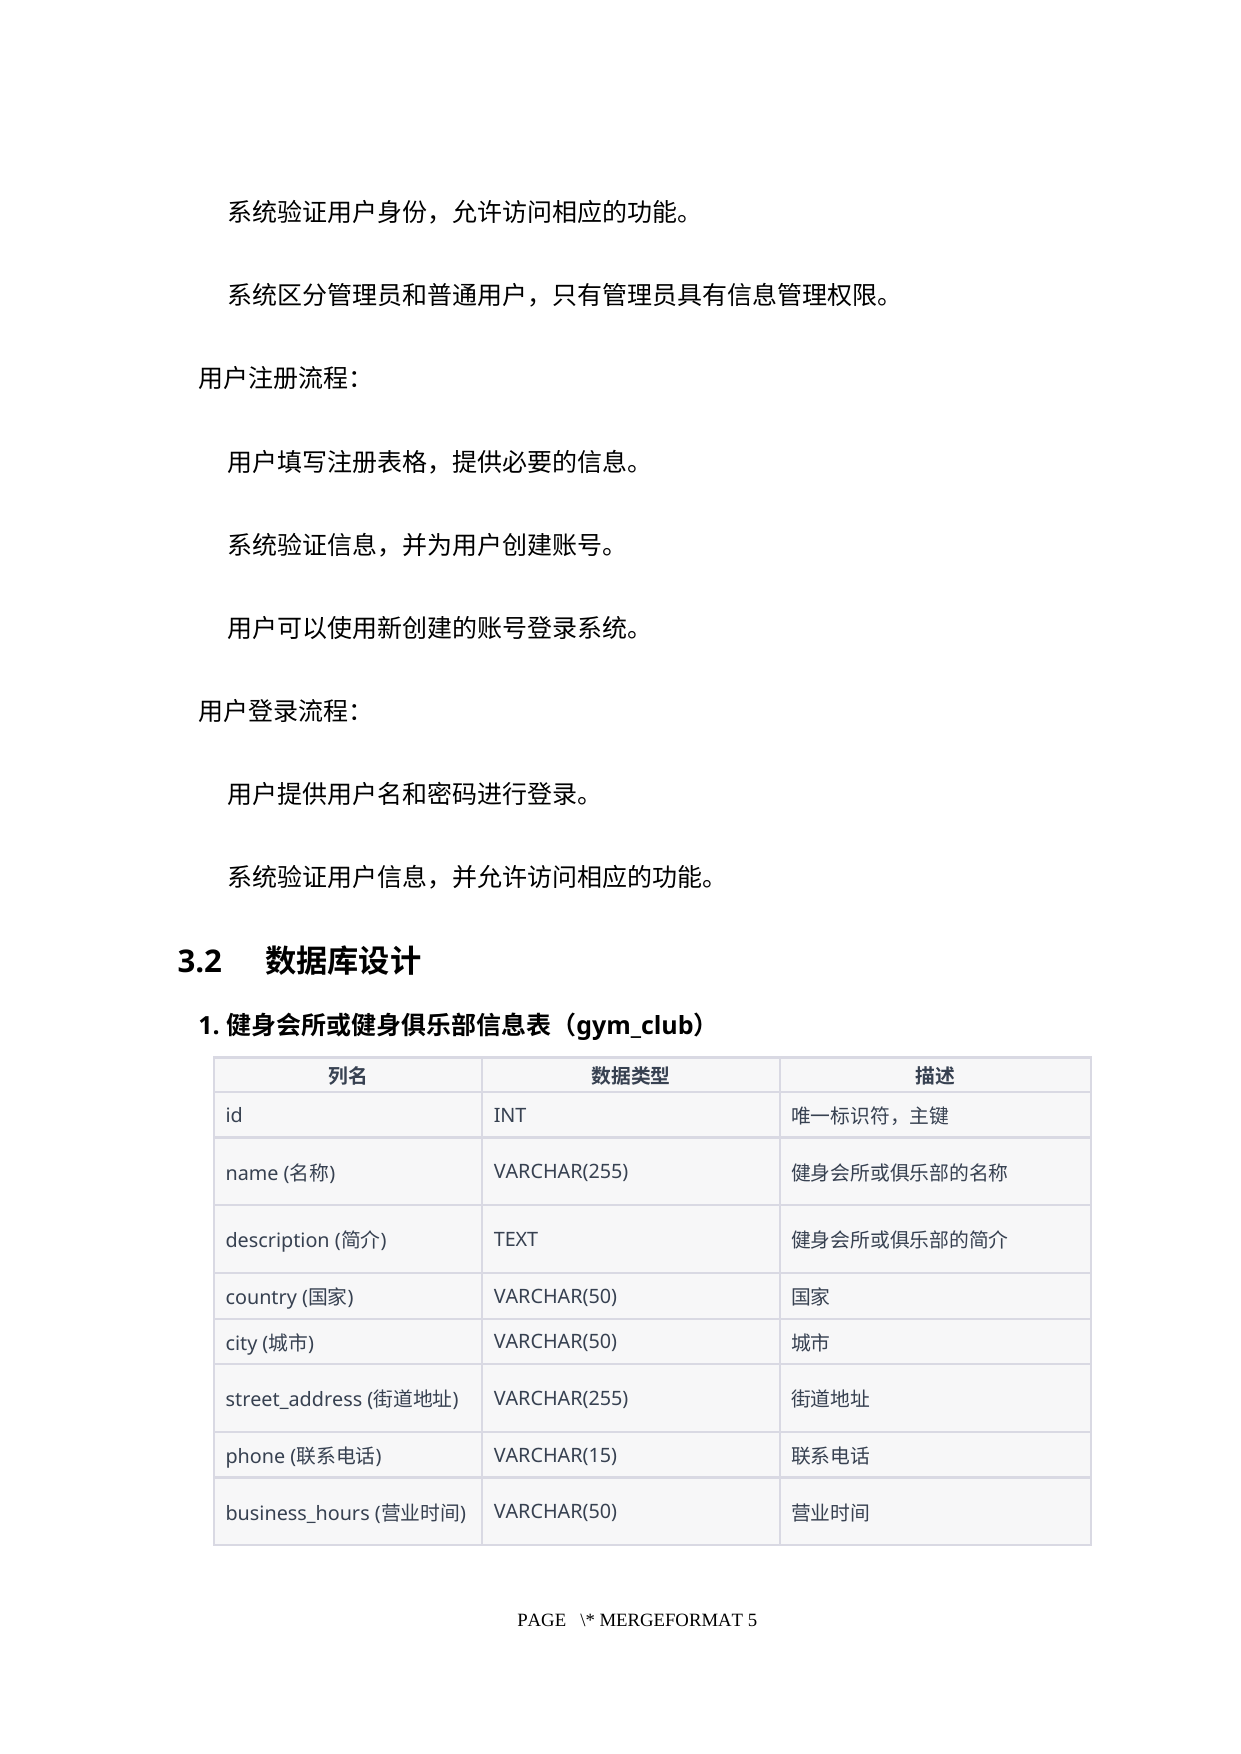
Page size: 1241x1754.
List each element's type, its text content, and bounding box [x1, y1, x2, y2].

table_cell INT [483, 1093, 779, 1136]
text 系统区分管理员和普通用户，只有管理员具有信息管理权限。 [177, 261, 1092, 326]
table_cell name (名称) [215, 1139, 481, 1204]
table_cell description (简介) [215, 1206, 481, 1272]
text 用户登录流程： [177, 677, 1092, 742]
table_cell city (城市) [215, 1320, 481, 1363]
table_cell VARCHAR(50) [483, 1479, 779, 1544]
table_cell 联系电话 [781, 1433, 1090, 1476]
table_cell VARCHAR(50) [483, 1274, 779, 1318]
text 系统验证用户信息，并允许访问相应的功能。 [177, 843, 1092, 908]
table_cell phone (联系电话) [215, 1433, 481, 1476]
table_header 列名 [215, 1059, 481, 1091]
table_header 描述 [781, 1059, 1090, 1091]
text 系统验证用户身份，允许访问相应的功能。 [177, 178, 1092, 243]
table_cell street_address (街道地址) [215, 1365, 481, 1431]
table_cell 城市 [781, 1320, 1090, 1363]
table_cell 健身会所或俱乐部的简介 [781, 1206, 1090, 1272]
table_cell business_hours (营业时间) [215, 1479, 481, 1544]
table_cell VARCHAR(255) [483, 1139, 779, 1204]
table_cell 健身会所或俱乐部的名称 [781, 1139, 1090, 1204]
table_header 数据类型 [483, 1059, 779, 1091]
table_cell 国家 [781, 1274, 1090, 1318]
table_cell id [215, 1093, 481, 1136]
text 1. 健身会所或健身俱乐部信息表（gym_club） [177, 991, 1092, 1056]
table_cell TEXT [483, 1206, 779, 1272]
text 系统验证信息，并为用户创建账号。 [177, 511, 1092, 576]
text 用户填写注册表格，提供必要的信息。 [177, 428, 1092, 493]
table_cell 营业时间 [781, 1479, 1090, 1544]
table_cell country (国家) [215, 1274, 481, 1318]
table_cell 唯一标识符，主键 [781, 1093, 1090, 1136]
table_cell 街道地址 [781, 1365, 1090, 1431]
text 用户可以使用新创建的账号登录系统。 [177, 594, 1092, 659]
table_cell VARCHAR(50) [483, 1320, 779, 1363]
text 用户注册流程： [177, 344, 1092, 409]
text 用户提供用户名和密码进行登录。 [177, 760, 1092, 825]
table_cell VARCHAR(255) [483, 1365, 779, 1431]
list 数据库设计 [177, 926, 1092, 991]
table_cell VARCHAR(15) [483, 1433, 779, 1476]
